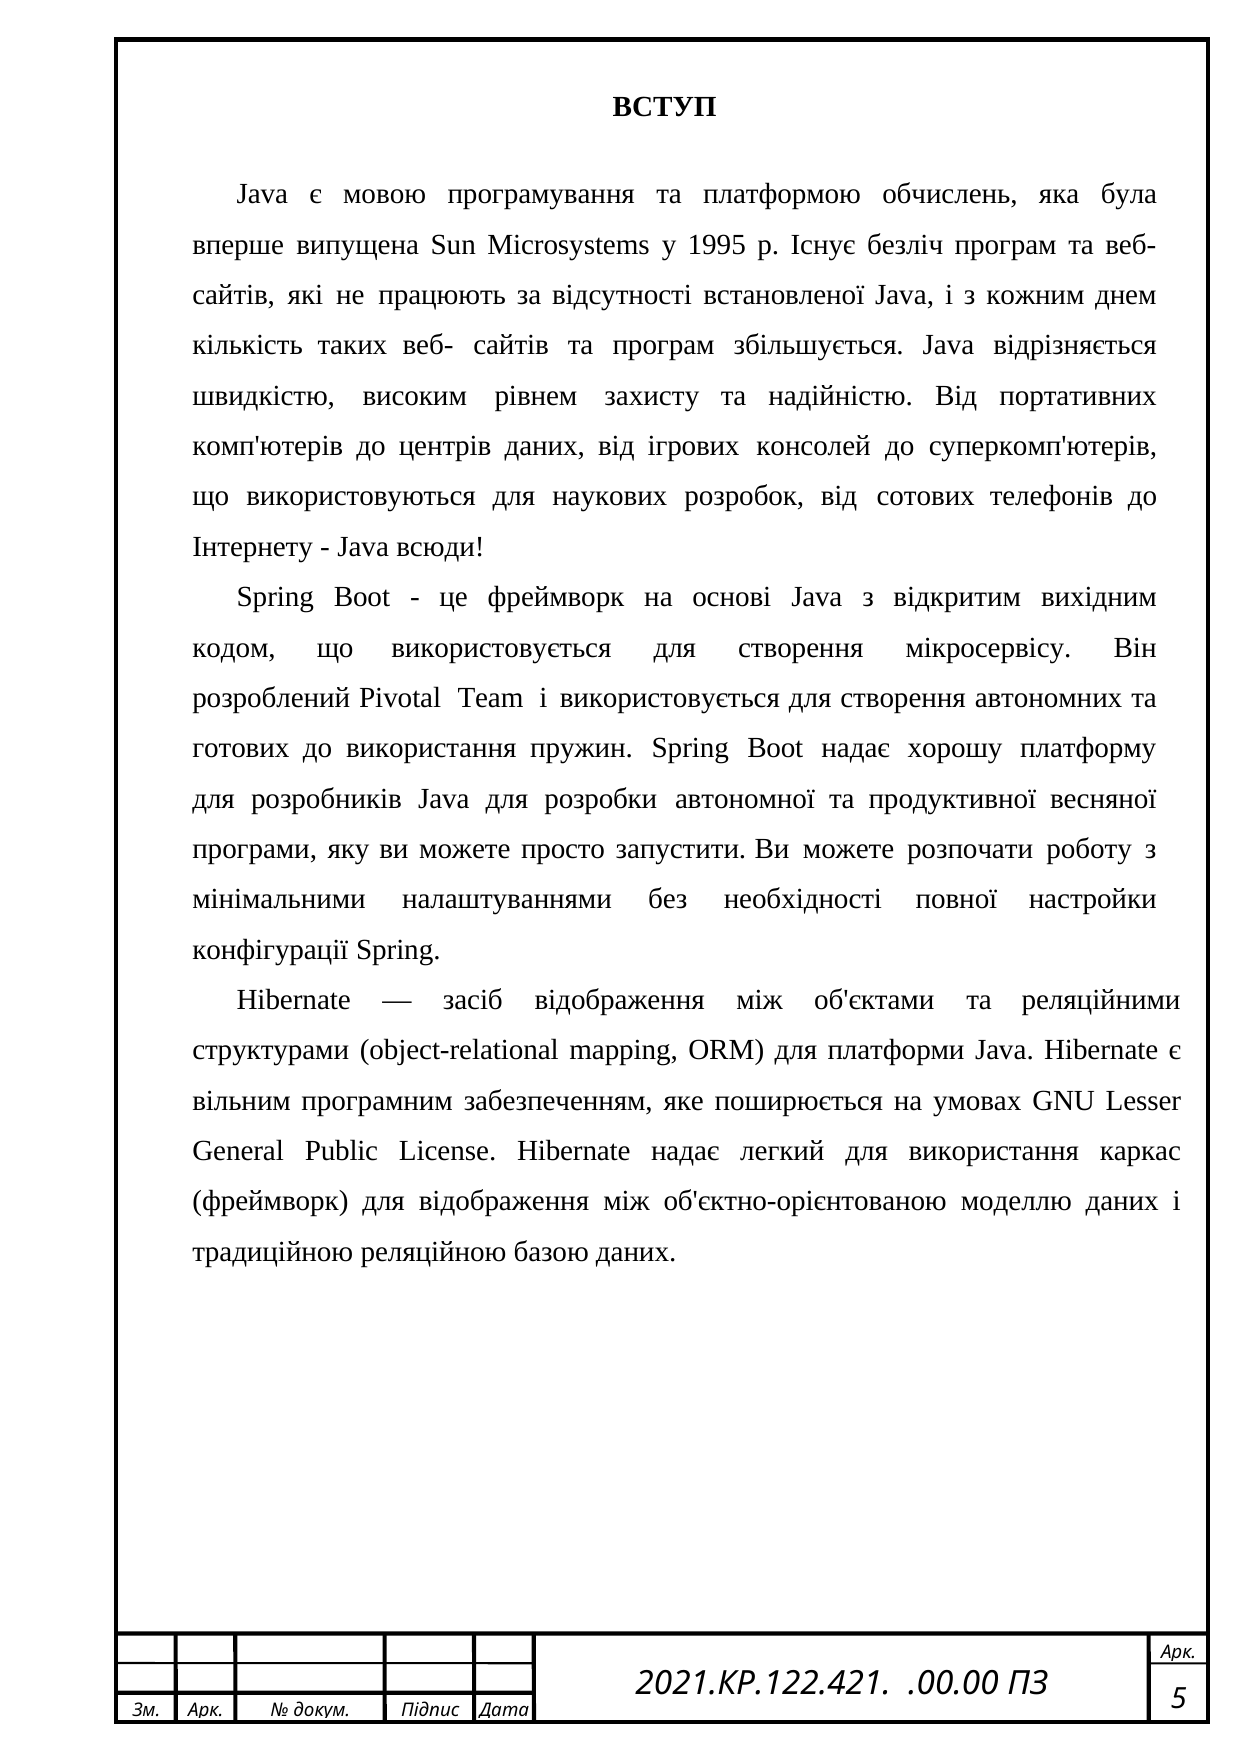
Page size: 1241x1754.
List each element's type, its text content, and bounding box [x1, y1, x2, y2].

text ВСТУП [148, 89, 1181, 122]
text Hibernate — засіб відображення між об'єктами та реляційними структурами (object-relational mapping, ORM) для платформи Java. Hibernate є вільним програмним забезпеченням, яке поширюється на умовах GNU Lesser General Public License. Hibernate надає легкий для використання каркас (фреймворк) для відображення між об'єктно-орієнтованою моделлю даних і традиційною реляційною базою даних. [192, 982, 1181, 1267]
text Spring Boot - це фреймворк на основі Java з відкритим вихідним кодом, що використовується для створення мікросервісу. Він розроблений Pivotal Team і використовується для створення автономних та готових до використання пружин. Spring Boot надає хорошу платформу для розробників Java для розробки автономної та продуктивної весняної програми, яку ви можете просто запустити. Ви можете розпочати роботу з мінімальними налаштуваннями без необхідності повної настройки конфігурації Spring. [192, 579, 1157, 965]
text Java є мовою програмування та платформою обчислень, яка була вперше випущена Sun Microsystems у 1995 р. Існує безліч програм та веб-сайтів, які не працюють за відсутності встановленої Java, і з кожним днем кількість таких веб- сайтів та програм збільшується. Java відрізняється швидкістю, високим рівнем захисту та надійністю. Від портативних комп'ютерів до центрів даних, від ігрових консолей до суперкомп'ютерів, що використовуються для наукових розробок, від сотових телефонів до Інтернету - Java всюди! [192, 176, 1157, 562]
